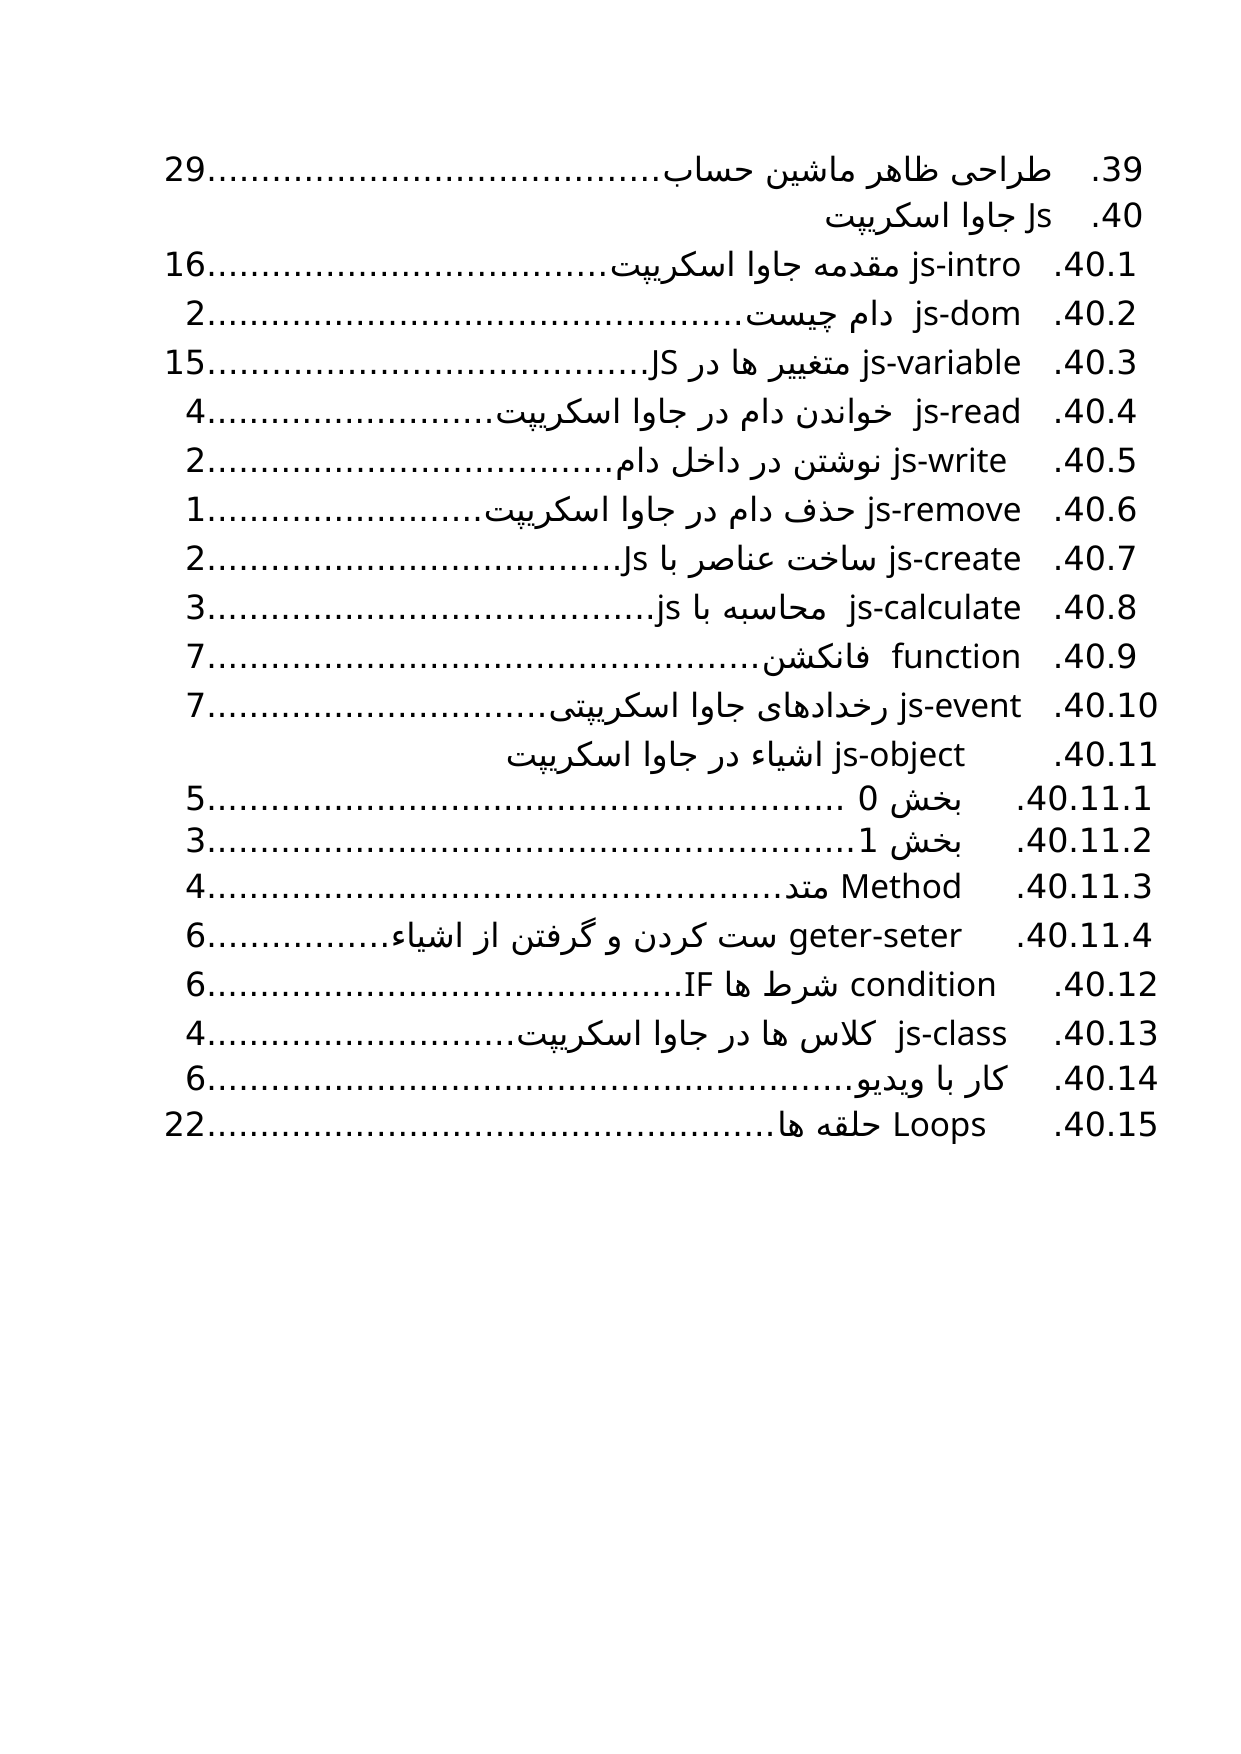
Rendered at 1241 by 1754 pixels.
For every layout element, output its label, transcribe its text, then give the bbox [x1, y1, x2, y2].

list js-variable متغییر ها در JS 15 [150, 339, 1053, 384]
list js-object اشیاء در جاوا اسکریپت [150, 730, 1053, 776]
list js-write نوشتن در داخل دام 2 [150, 437, 1053, 482]
list کار با ویدیو 6 [150, 1059, 1053, 1098]
list Loops حلقه ها 22 [150, 1101, 1053, 1146]
list بخش 0 5 [150, 779, 1015, 818]
list geter-seter ست کردن و گرفتن از اشیاء 6 [150, 912, 1015, 957]
list طراحی ظاهر ماشین حساب 29 [150, 150, 1090, 189]
list js-dom دام چیست 2 [150, 290, 1053, 335]
list Method متد 4 [150, 863, 1015, 908]
list js-create ساخت عناصر با Js 2 [150, 534, 1053, 580]
list بخش 1 3 [150, 821, 1015, 860]
list js-read خواندن دام در جاوا اسکریپت 4 [150, 388, 1053, 433]
list function فانکشن 7 [150, 632, 1053, 678]
list js-intro مقدمه جاوا اسکریپت 16 [150, 241, 1053, 286]
list Js جاوا اسکریپت [150, 192, 1090, 237]
list js-event رخدادهای جاوا اسکریپتی 7 [150, 681, 1053, 727]
list js-class کلاس ها در جاوا اسکریپت 4 [150, 1010, 1053, 1055]
list js-remove حذف دام در جاوا اسکریپت 1 [150, 486, 1053, 531]
list condition شرط ها IF 6 [150, 961, 1053, 1006]
list js-calculate محاسبه با js 3 [150, 583, 1053, 629]
